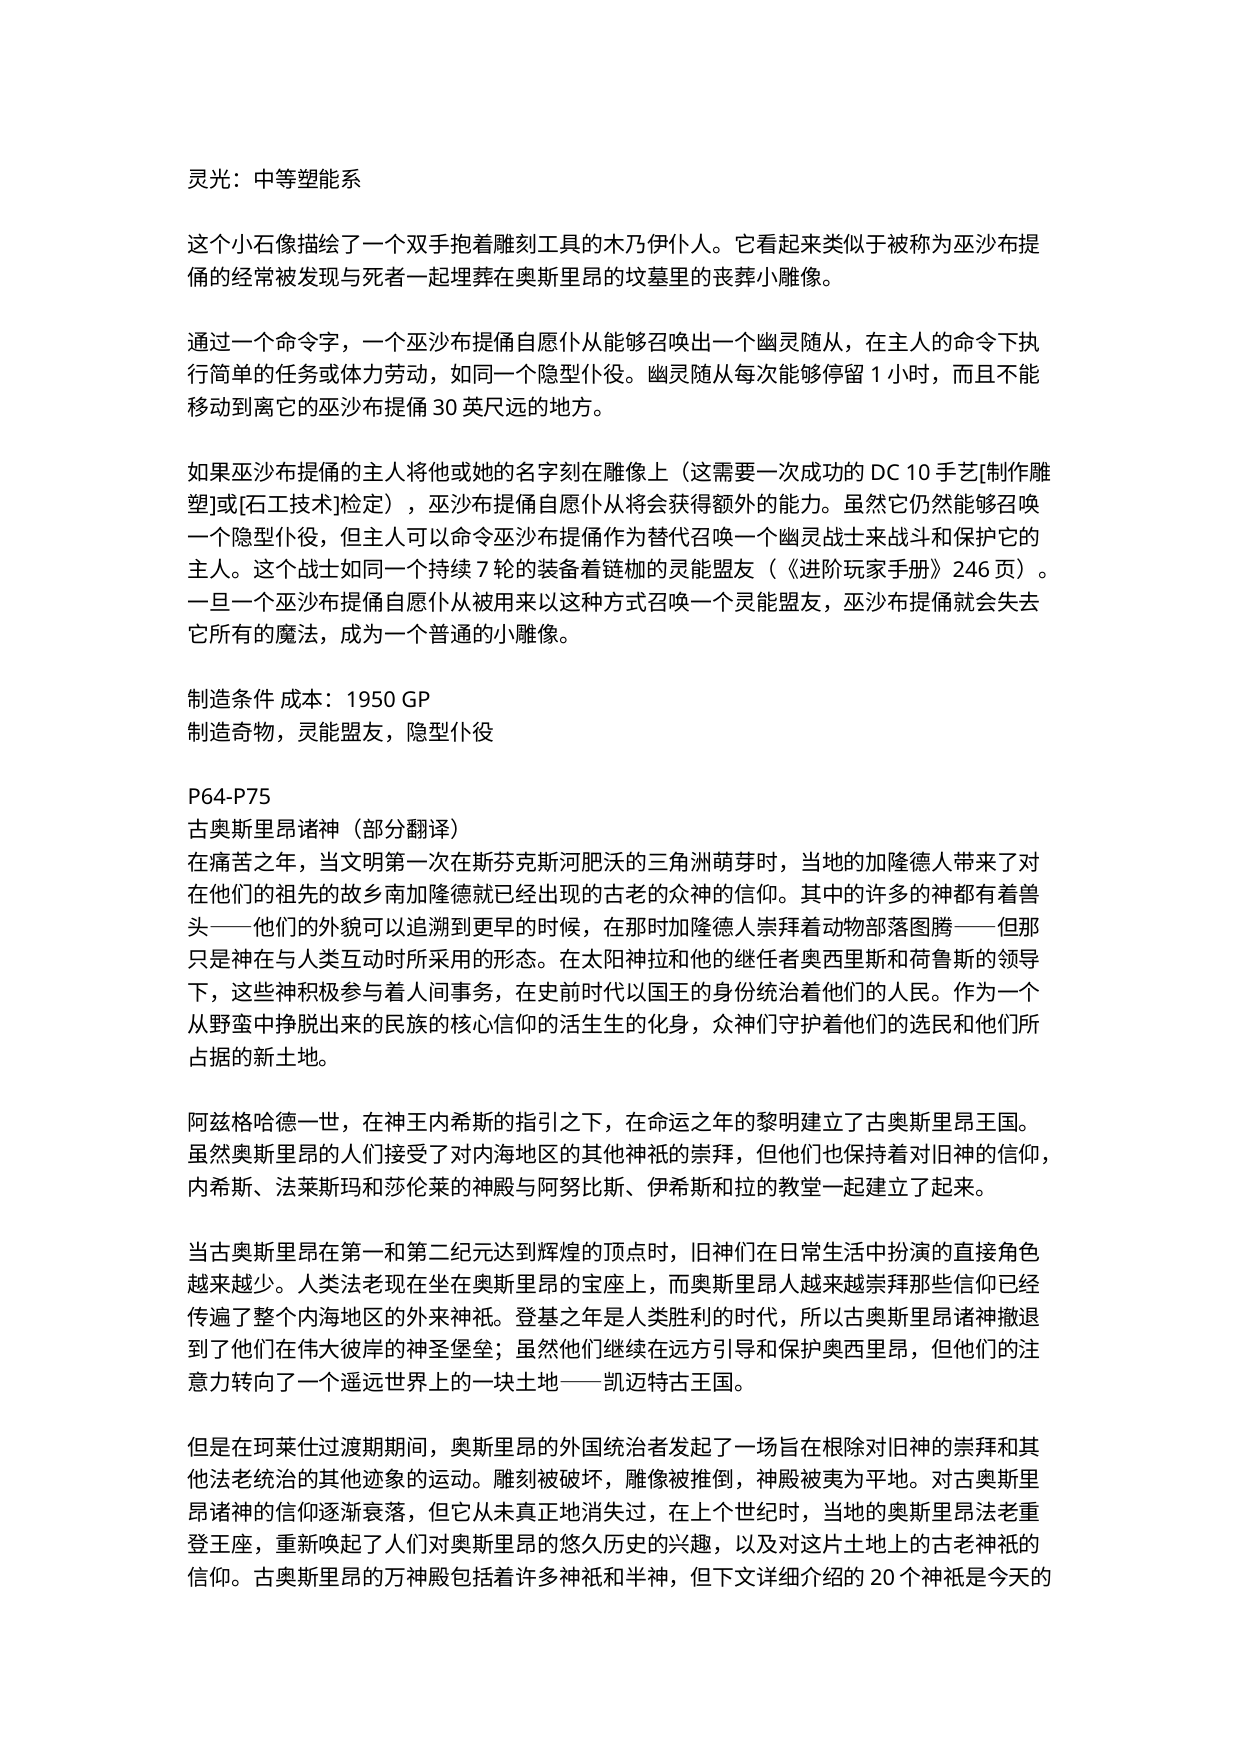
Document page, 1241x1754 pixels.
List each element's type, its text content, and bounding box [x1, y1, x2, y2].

list 制造奇物，灵能盟友，隐型仆役 [187, 714, 1053, 747]
list 在痛苦之年，当文明第一次在斯芬克斯河肥沃的三角洲萌芽时，当地的加隆德人带来了对在他们的祖先的故乡南加隆德就已经出现的古老的众神的信仰。其中的许多的神都有着兽头——他们的外貌可以追溯到更早的时候，在那时加隆德人崇拜着动物部落图腾——但那只是神在与人类互动时所采用的形态。在太阳神拉和他的继任者奥西里斯和荷鲁斯的领导下，这些神积极参与着人间事务，在史前时代以国王的身份统治着他们的人民。作为一个从野蛮中挣脱出来的民族的核心信仰的活生生的化身，众神们守护着他们的选民和他们所占据的新土地。 [187, 844, 1053, 1072]
list 这个小石像描绘了一个双手抱着雕刻工具的木乃伊仆人。它看起来类似于被称为巫沙布提俑的经常被发现与死者一起埋葬在奥斯里昂的坟墓里的丧葬小雕像。 [187, 227, 1053, 292]
list P64-P75 [187, 779, 1053, 812]
list 制造条件 成本：1950 GP [187, 682, 1053, 714]
list 如果巫沙布提俑的主人将他或她的名字刻在雕像上（这需要一次成功的DC 10手艺[制作雕塑]或[石工技术]检定），巫沙布提俑自愿仆从将会获得额外的能力。虽然它仍然能够召唤一个隐型仆役，但主人可以命令巫沙布提俑作为替代召唤一个幽灵战士来战斗和保护它的主人。这个战士如同一个持续7轮的装备着链枷的灵能盟友（《进阶玩家手册》246页）。一旦一个巫沙布提俑自愿仆从被用来以这种方式召唤一个灵能盟友，巫沙布提俑就会失去它所有的魔法，成为一个普通的小雕像。 [187, 454, 1053, 649]
list 当古奥斯里昂在第一和第二纪元达到辉煌的顶点时，旧神们在日常生活中扮演的直接角色越来越少。人类法老现在坐在奥斯里昂的宝座上，而奥斯里昂人越来越崇拜那些信仰已经传遍了整个内海地区的外来神祇。登基之年是人类胜利的时代，所以古奥斯里昂诸神撤退到了他们在伟大彼岸的神圣堡垒；虽然他们继续在远方引导和保护奥西里昂，但他们的注意力转向了一个遥远世界上的一块土地——凯迈特古王国。 [187, 1234, 1053, 1397]
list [187, 1429, 1053, 1592]
list 古奥斯里昂诸神（部分翻译） [187, 812, 1053, 844]
list 阿兹格哈德一世，在神王内希斯的指引之下，在命运之年的黎明建立了古奥斯里昂王国。虽然奥斯里昂的人们接受了对内海地区的其他神祇的崇拜，但他们也保持着对旧神的信仰，内希斯、法莱斯玛和莎伦莱的神殿与阿努比斯、伊希斯和拉的教堂一起建立了起来。 [187, 1104, 1053, 1202]
list 灵光：中等塑能系 [187, 162, 1053, 194]
list 通过一个命令字，一个巫沙布提俑自愿仆从能够召唤出一个幽灵随从，在主人的命令下执行简单的任务或体力劳动，如同一个隐型仆役。幽灵随从每次能够停留1小时，而且不能移动到离它的巫沙布提俑30英尺远的地方。 [187, 324, 1053, 422]
